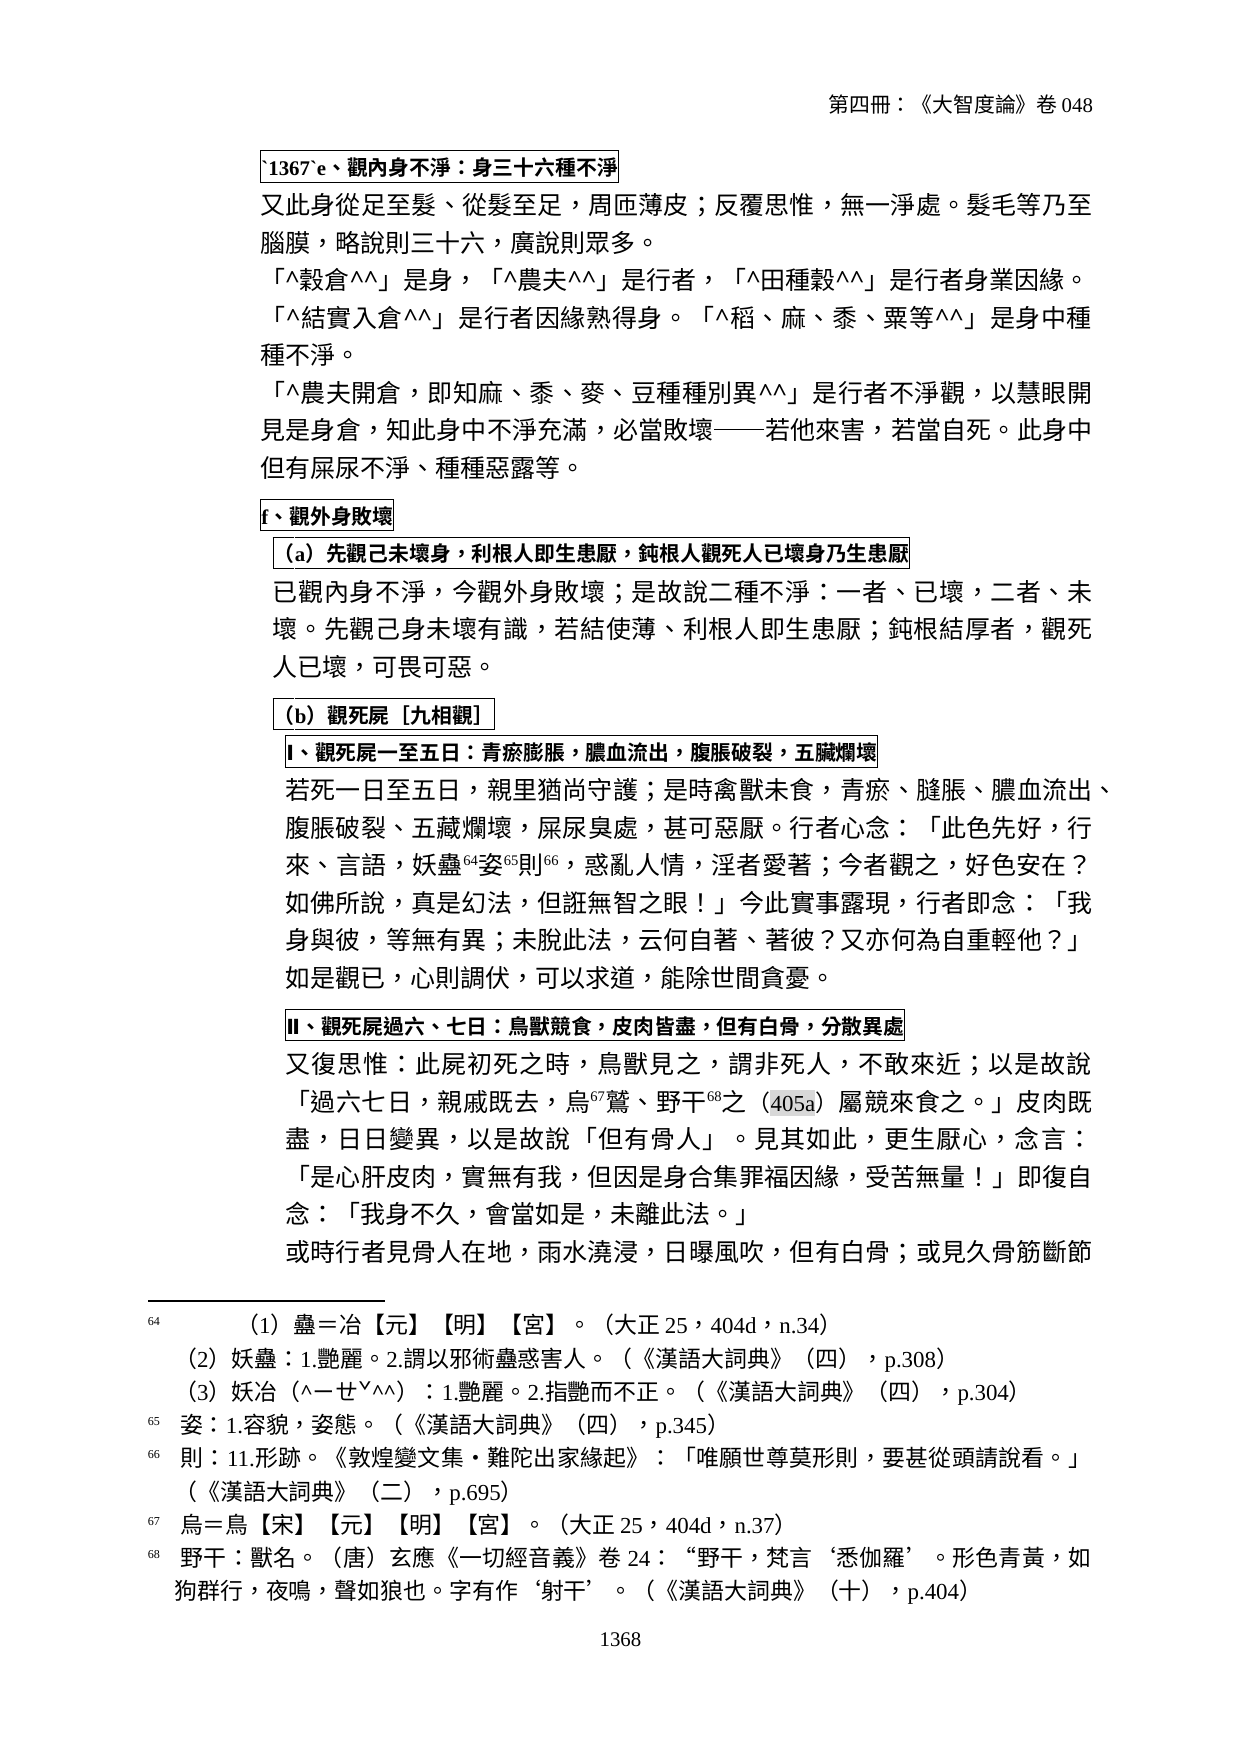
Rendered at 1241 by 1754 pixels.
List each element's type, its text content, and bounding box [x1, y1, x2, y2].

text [285, 1231, 1092, 1269]
text 已觀內身不淨，今觀外身敗壞；是故說二種不淨：一者、已壞，二者、未壞。先觀己身未壞有識，若結使薄、利根人即生患厭；鈍根結厚者，觀死人已壞，可畏可惡。 [273, 571, 1092, 684]
text （b）觀死屍［九相觀］ [273, 695, 1092, 733]
text `1367`e、觀內身不淨：身三十六種不淨 [260, 148, 1092, 185]
text 「^結實入倉^^」是行者因緣熟得身。「^稻、麻、黍、粟等^^」是身中種種不淨。 [260, 298, 1092, 373]
text 「^農夫開倉，即知麻、黍、麥、豆種種別異^^」是行者不淨觀，以慧眼開見是身倉，知此身中不淨充滿，必當敗壞──若他來害，若當自死。此身中但有屎尿不淨、種種惡露等。 [260, 373, 1092, 485]
text Ⅰ、觀死屍一至五日：青瘀膨脹，膿血流出，腹脹破裂，五臟爛壞 [285, 733, 1092, 770]
text 又復思惟：此屍初死之時，鳥獸見之，謂非死人，不敢來近；以是故說「過六七日，親戚既去，烏鷲、野干之（）屬競來食之。」皮肉既盡，日日變異，以是故說「但有骨人」。見其如此，更生厭心，念言：「是心肝皮肉，實無有我，但因是身合集罪福因緣，受苦無量！」即復自念：「我身不久，會當如是，未離此法。」 [285, 1044, 1092, 1231]
text Ⅱ、觀死屍過六、七日：鳥獸競食，皮肉皆盡，但有白骨，分散異處 [285, 1006, 1092, 1044]
text （a）先觀己未壞身，利根人即生患厭，鈍根人觀死人已壞身乃生患厭 [273, 534, 1092, 571]
text 又此身從足至髮、從髮至足，周匝薄皮；反覆思惟，無一淨處。髮毛等乃至腦膜，略說則三十六，廣說則眾多。 [260, 185, 1092, 260]
text 若死一日至五日，親里猶尚守護；是時禽獸未食，青瘀、膖脹、膿血流出、腹脹破裂、五藏爛壞，屎尿臭處，甚可惡厭。行者心念：「此色先好，行來、言語，妖蠱姿則，惑亂人情，淫者愛著；今者觀之，好色安在？如佛所說，真是幻法，但誑無智之眼！」今此實事露現，行者即念：「我身與彼，等無有異；未脫此法，云何自著、著彼？又亦何為自重輕他？」如是觀已，心則調伏，可以求道，能除世間貪憂。 [285, 770, 1092, 995]
text 「^穀倉^^」是身，「^農夫^^」是行者，「^田種穀^^」是行者身業因緣。 [260, 260, 1092, 298]
text f、觀外身敗壞 [260, 496, 1092, 534]
